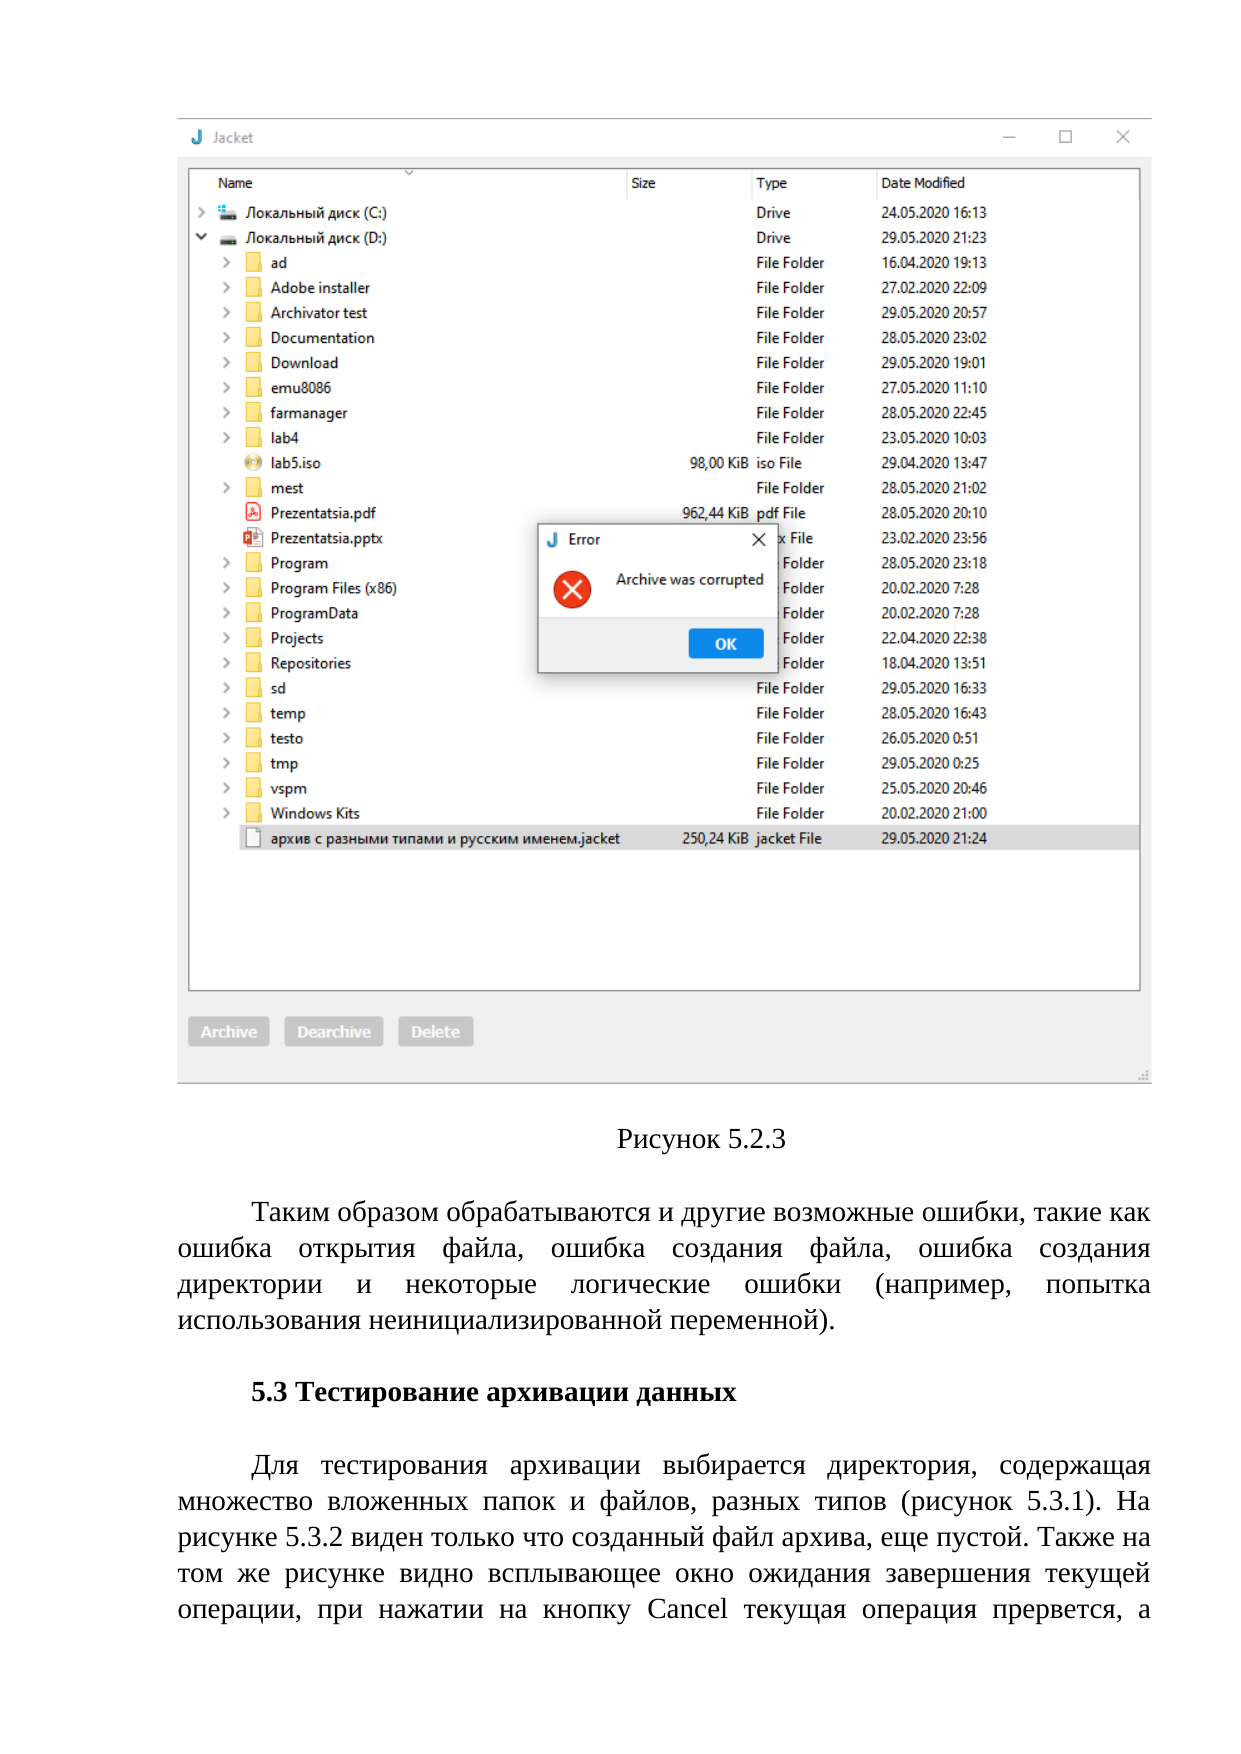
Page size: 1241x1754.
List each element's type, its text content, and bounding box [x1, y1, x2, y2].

text Таким образом обрабатываются и другие возможные ошибки, такие как ошибка открытия файла, ошибка создания файла, ошибка создания директории и некоторые логические ошибки (например, попытка использования неинициализированной переменной). [177, 1194, 1152, 1336]
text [177, 1447, 1152, 1625]
text 5.3 Тестирование архивации данных [177, 1374, 1152, 1408]
picture [177, 118, 1152, 1084]
text Рисунок 5.2.3 [177, 1122, 1152, 1155]
